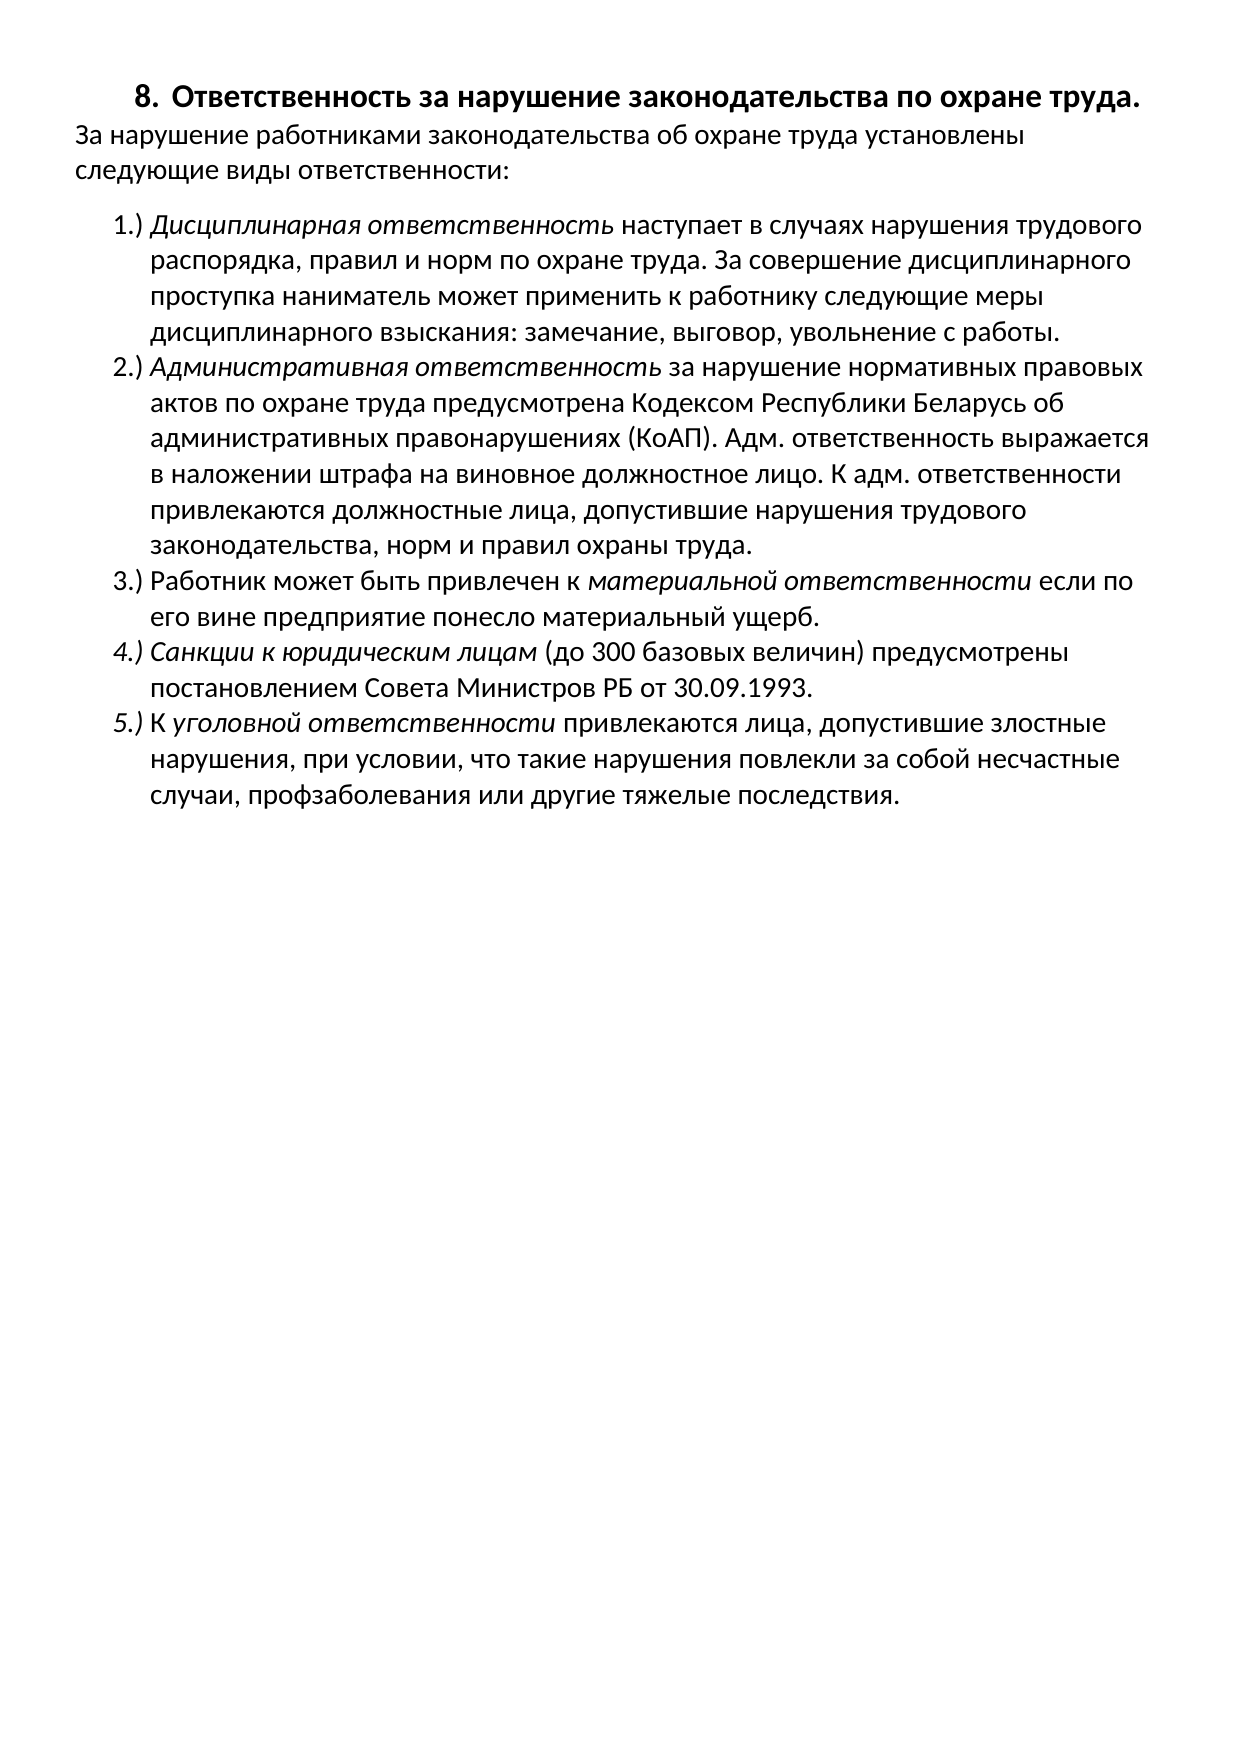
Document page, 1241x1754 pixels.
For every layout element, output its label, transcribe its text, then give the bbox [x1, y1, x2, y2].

list Ответственность за нарушение законодательства по охране труда. [134, 75, 1165, 116]
list К уголовной ответственности привлекаются лица, допустившие злостные нарушения, при условии, что такие нарушения повлекли за собой несчастные случаи, профзаболевания или другие тяжелые последствия. [112, 704, 1165, 811]
list Работник может быть привлечен к материальной ответственности если по его вине предприятие понесло материальный ущерб. [112, 562, 1165, 633]
list Дисциплинарная ответственность наступает в случаях нарушения трудового распорядка, правил и норм по охране труда. За совершение дисциплинарного проступка наниматель может применить к работнику следующие меры дисциплинарного взыскания: замечание, выговор, увольнение с работы. [112, 206, 1165, 348]
list Административная ответственность за нарушение нормативных правовых актов по охране труда предусмотрена Кодексом Республики Беларусь об административных правонарушениях (КоАП). Адм. ответственность выражается в наложении штрафа на виновное должностное лицо. К адм. ответственности привлекаются должностные лица, допустившие нарушения трудового законодательства, норм и правил охраны труда. [112, 348, 1165, 562]
text За нарушение работниками законодательства об охране труда установлены следующие виды ответственности: [75, 116, 1165, 187]
list Санкции к юридическим лицам (до 300 базовых величин) предусмотрены постановлением Совета Министров РБ от 30.09.1993. [112, 633, 1165, 704]
